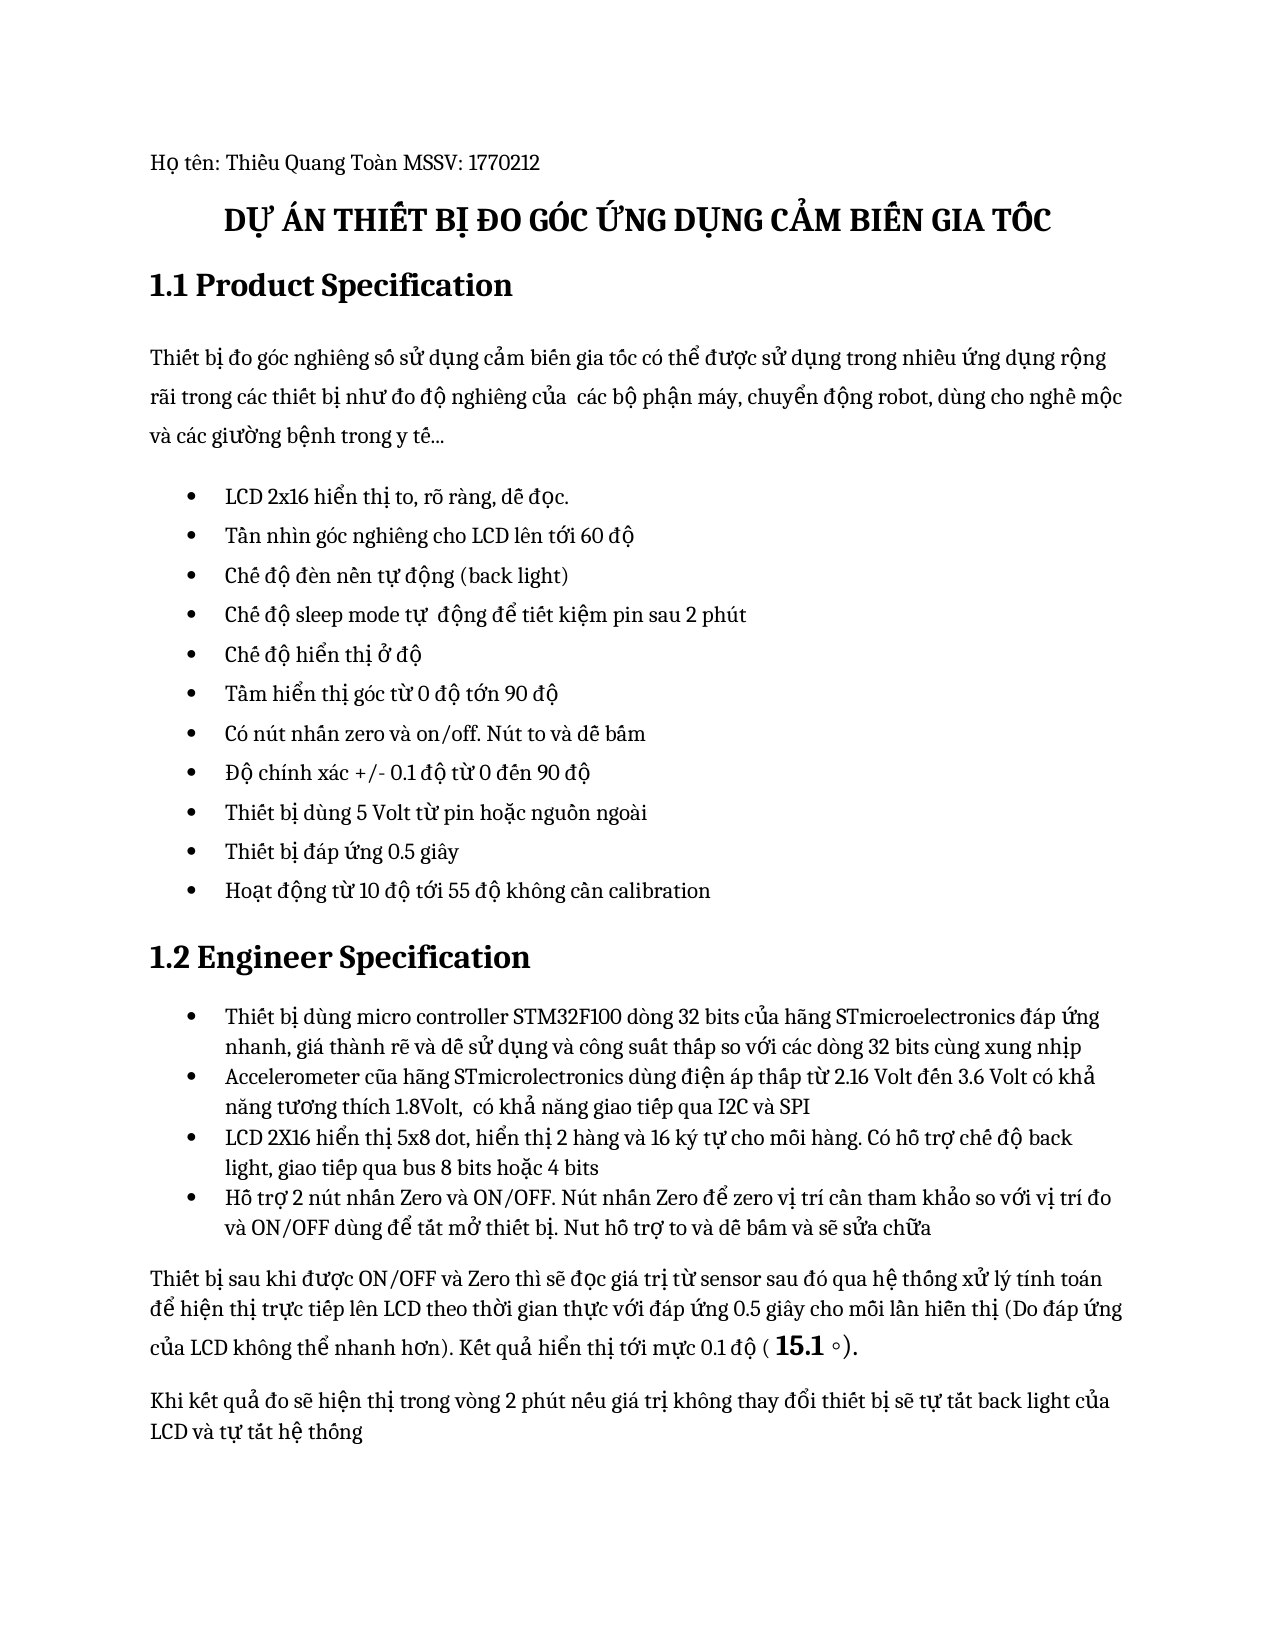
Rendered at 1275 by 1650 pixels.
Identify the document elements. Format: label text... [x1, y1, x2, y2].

list Thiết bị dùng micro controller STM32F100 dòng 32 bits của hãng STmicroelectronics đáp ứng nhanh, giá thành rẽ và dễ sử dụng và công suất thấp so với các dòng 32 bits cùng xung nhịp [187, 1003, 1125, 1060]
list Hỗ trợ 2 nút nhấn Zero và ON/OFF. Nút nhấn Zero để zero vị trí cần tham khảo so với vị trí đo và ON/OFF dùng để tắt mở thiết bị. Nut hỗ trợ to và dễ bấm và sẽ sửa chữa [187, 1185, 1125, 1241]
text DỰ ÁN THIẾT BỊ ĐO GÓC ỨNG DỤNG CẢM BIẾN GIA TỐC [150, 201, 1125, 239]
list Accelerometer cũa hãng STmicrolectronics dùng điện áp thấp từ 2.16 Volt đến 3.6 Volt có khả năng tương thích 1.8Volt, có khả năng giao tiếp qua I2C và SPI [187, 1064, 1125, 1121]
list Chế độ đèn nền tự động (back light) [187, 562, 1125, 589]
list Chế độ sleep mode tự động để tiết kiệm pin sau 2 phút [187, 602, 1125, 628]
text Họ tên: Thiều Quang Toàn MSSV: 1770212 [150, 150, 1125, 176]
text Thiết bị sau khi được ON/OFF và Zero thì sẽ đọc giá trị từ sensor sau đó qua hệ thống xử lý tính toán để hiện thị trực tiếp lên LCD theo thời gian thực với đáp ứng 0.5 giây cho mỗi lần hiễn thị (Do đáp ứng của LCD không thể nhanh hơn). Kết quả hiển thị tới mực 0.1 độ ( 15.1 ◦). [150, 1266, 1125, 1362]
list Có nút nhấn zero và on/off. Nút to và dễ bấm [187, 720, 1125, 747]
text Khi kết quả đo sẽ hiện thị trong vòng 2 phút nếu giá trị không thay đổi thiết bị sẽ tự tắt back light của LCD và tự tắt hệ thống [150, 1388, 1125, 1445]
list Tần nhìn góc nghiêng cho LCD lên tới 60 độ [187, 523, 1125, 549]
list Hoạt động từ 10 độ tới 55 độ không cần calibration [187, 878, 1125, 905]
list Thiết bị đáp ứng 0.5 giây [187, 839, 1125, 865]
list Thiết bị dùng 5 Volt từ pin hoặc nguồn ngoài [187, 799, 1125, 826]
text Thiết bị đo góc nghiêng số sử dụng cảm biến gia tốc có thể được sử dụng trong nhiều ứng dụng rộng rãi trong các thiết bị như đo độ nghiêng của các bộ phận máy, chuyển động robot, dùng cho nghề mộc và các giường bệnh trong y tế... [150, 344, 1125, 449]
list LCD 2x16 hiển thị to, rõ ràng, dễ đọc. [187, 483, 1125, 510]
list Độ chính xác +/- 0.1 độ từ 0 đến 90 độ [187, 760, 1125, 786]
text 1.1 Product Specification [150, 266, 1125, 304]
text 1.2 Engineer Specification [150, 939, 1125, 977]
list LCD 2X16 hiển thị 5x8 dot, hiển thị 2 hàng và 16 ký tự cho mỗi hàng. Có hỗ trợ chế độ back light, giao tiếp qua bus 8 bits hoặc 4 bits [187, 1124, 1125, 1181]
list Chế độ hiển thị ở độ [187, 641, 1125, 668]
list Tầm hiển thị góc từ 0 độ tớn 90 độ [187, 681, 1125, 707]
